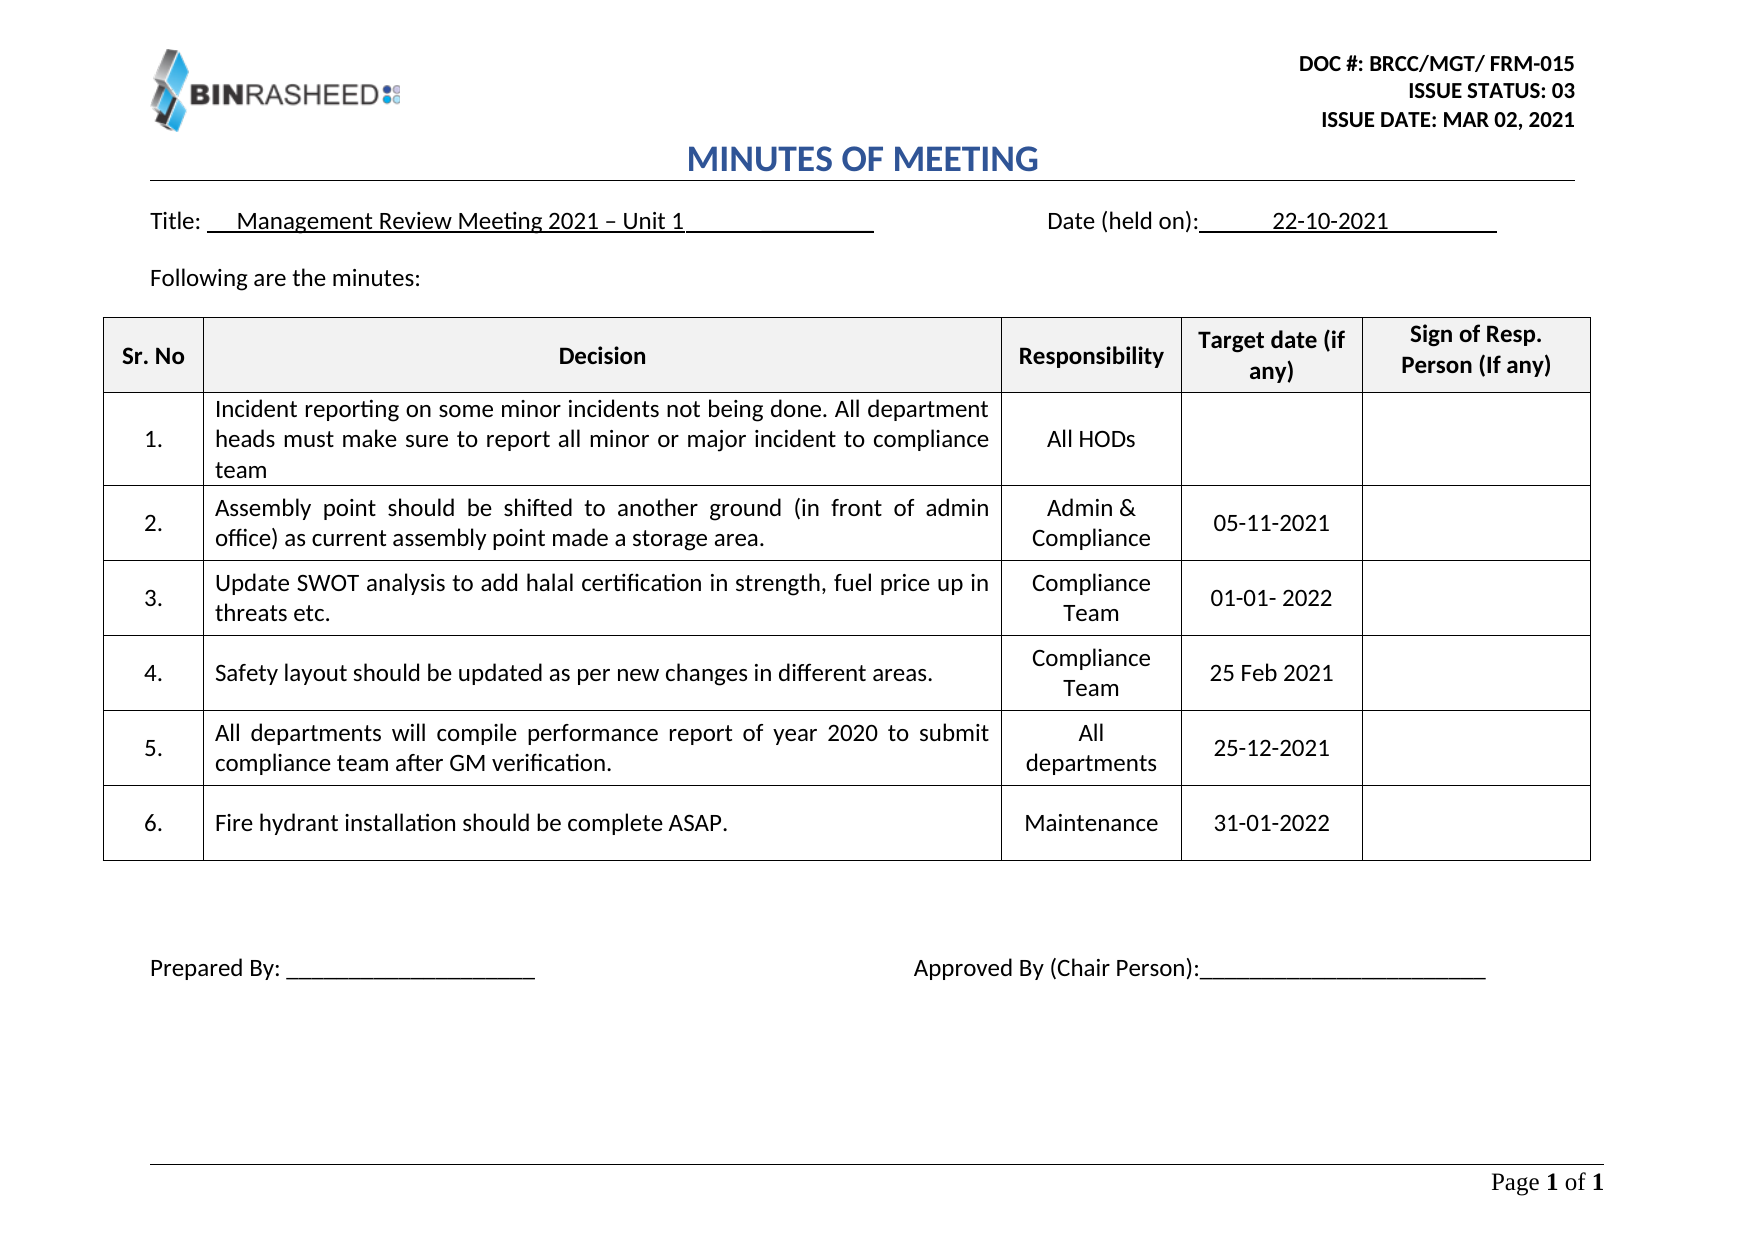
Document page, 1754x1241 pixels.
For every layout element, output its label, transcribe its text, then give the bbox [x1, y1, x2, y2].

table_cell All departments will compile performance report of year 2020 to submit compliance team after GM verification. [204, 711, 1001, 784]
table_cell Compliance Team [1002, 636, 1181, 709]
table_header Responsibility [1002, 318, 1181, 392]
table_cell [1363, 393, 1590, 484]
table_cell 31-01-2022 [1182, 786, 1362, 859]
table_cell All HODs [1002, 393, 1181, 484]
picture [150, 49, 400, 132]
table_cell Maintenance [1002, 786, 1181, 859]
table_cell [1363, 561, 1590, 634]
table_cell [1363, 636, 1590, 709]
table_cell 3. [104, 561, 203, 634]
table_cell Admin & Compliance [1002, 486, 1181, 559]
table_header Sr. No [104, 318, 203, 392]
table_header Target date (if any) [1182, 318, 1362, 392]
table_header Date (held on): 22-10-2021 [903, 206, 1641, 237]
text Prepared By: ____________________ Approved By (Chair Person):_______________________ [150, 952, 1604, 983]
table_cell 01-01- 2022 [1182, 561, 1362, 634]
text Following are the minutes: [150, 262, 1604, 292]
table_cell 05-11-2021 [1182, 486, 1362, 559]
table_cell Incident reporting on some minor incidents not being done. All department heads must make sure to report all minor or major incident to compliance team [204, 393, 1001, 484]
table_cell 25-12-2021 [1182, 711, 1362, 784]
table_cell [1363, 486, 1590, 559]
table_cell Compliance Team [1002, 561, 1181, 634]
table_cell 2. [104, 486, 203, 559]
table_cell Safety layout should be updated as per new changes in different areas. [204, 636, 1001, 709]
table_cell 4. [104, 636, 203, 709]
table_cell All departments [1002, 711, 1181, 784]
table_cell [1363, 711, 1590, 784]
table_cell [1363, 786, 1590, 859]
table_cell Update SWOT analysis to add halal certification in strength, fuel price up in threats etc. [204, 561, 1001, 634]
table_cell 1. [104, 393, 203, 484]
table_cell 25 Feb 2021 [1182, 636, 1362, 709]
table_cell Fire hydrant installation should be complete ASAP. [204, 786, 1001, 859]
table_header Title: Management Review Meeting 2021 – Unit 1 _________ [150, 206, 903, 237]
table_cell Assembly point should be shifted to another ground (in front of admin office) as current assembly point made a storage area. [204, 486, 1001, 559]
table_cell 6. [104, 786, 203, 859]
table_header Sign of Resp. Person (If any) [1363, 318, 1590, 392]
table_cell 5. [104, 711, 203, 784]
table_cell [1182, 393, 1362, 484]
table_header Decision [204, 318, 1001, 392]
